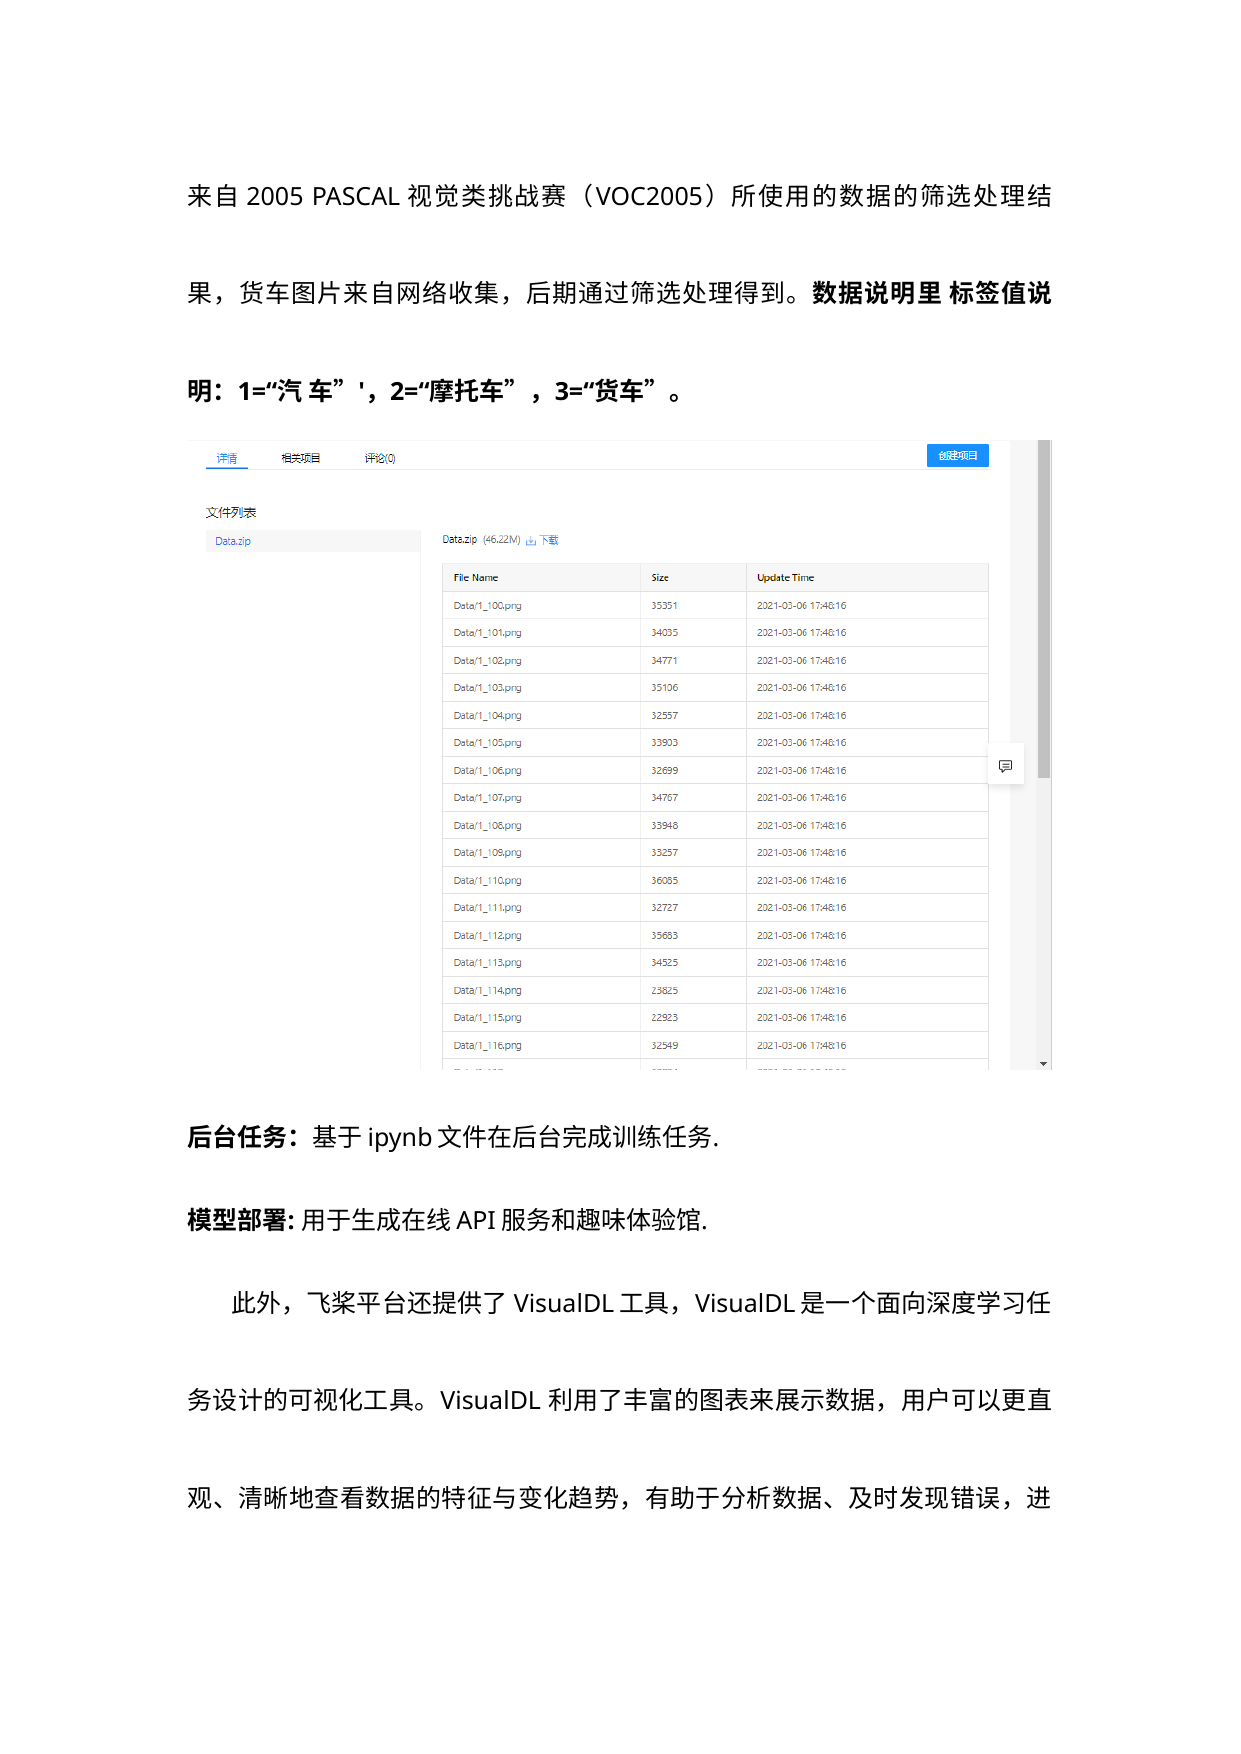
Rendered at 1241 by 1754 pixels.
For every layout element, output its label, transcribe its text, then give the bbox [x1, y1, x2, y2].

text 后台任务：基于ipynb文件在后台完成训练任务. [187, 1103, 1053, 1168]
picture [187, 440, 1052, 1070]
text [187, 162, 1053, 422]
text 模型部署: 用于生成在线API服务和趣味体验馆. [187, 1186, 1053, 1251]
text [187, 1269, 1053, 1529]
